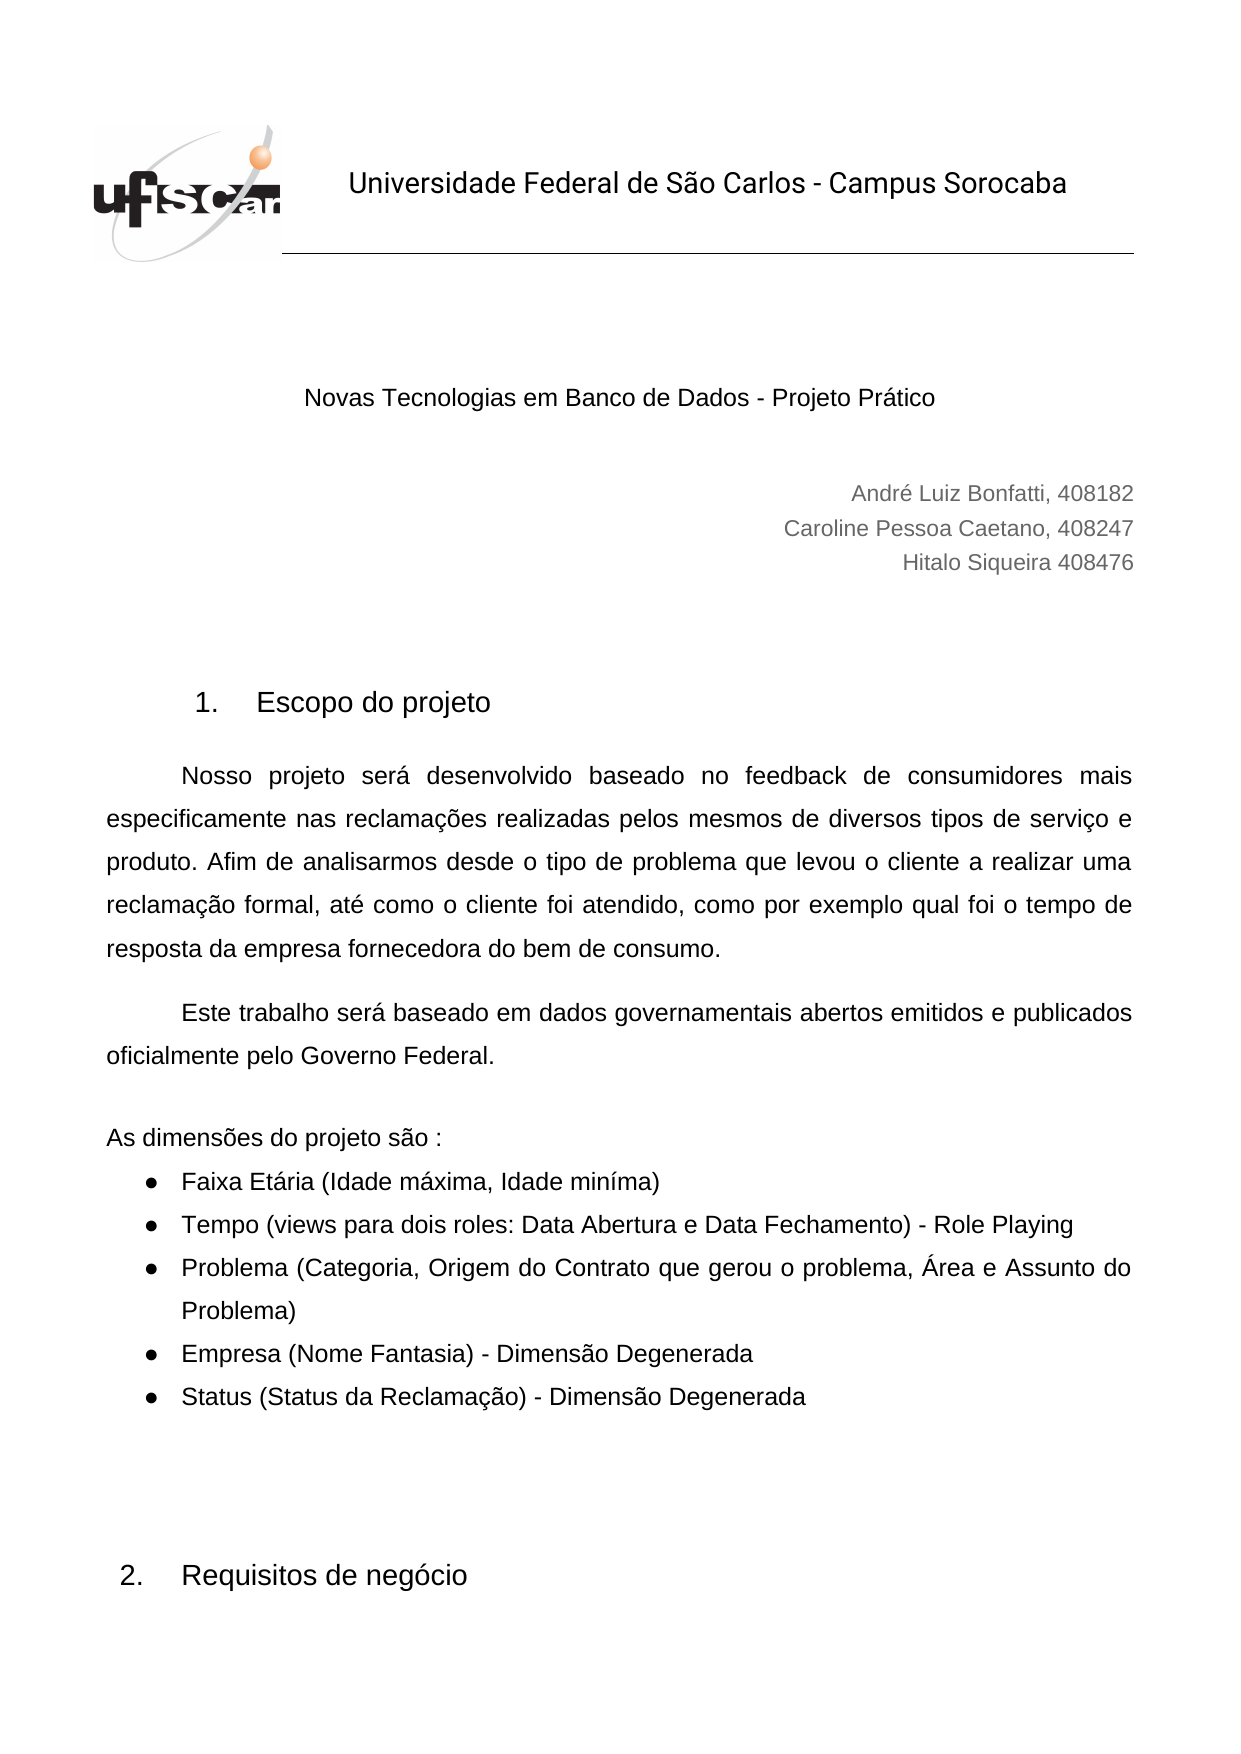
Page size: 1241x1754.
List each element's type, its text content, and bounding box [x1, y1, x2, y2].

text André Luiz Bonfatti, 408182 [106, 480, 1134, 507]
list Faixa Etária (Idade máxima, Idade miníma) [144, 1166, 1134, 1195]
list Status (Status da Reclamação) - Dimensão Degenerada [144, 1382, 1134, 1411]
text Universidade Federal de São Carlos - Campus Sorocaba [282, 167, 1134, 201]
text Este trabalho será baseado em dados governamentais abertos emitidos e publicados oficialmente pelo Governo Federal. [106, 998, 1134, 1069]
list Empresa (Nome Fantasia) - Dimensão Degenerada [144, 1339, 1134, 1368]
list Problema (Categoria, Origem do Contrato que gerou o problema, Área e Assunto do Problema) [144, 1253, 1134, 1324]
text Novas Tecnologias em Banco de Dados - Projeto Prático [106, 354, 1134, 412]
list Tempo (views para dois roles: Data Abertura e Data Fechamento) - Role Playing [144, 1209, 1134, 1238]
picture [93, 125, 282, 262]
text Caroline Pessoa Caetano, 408247 [106, 514, 1134, 541]
text As dimensões do projeto são : [106, 1123, 1134, 1152]
subtitle Requisitos de negócio [144, 1557, 1134, 1591]
text Hitalo Siqueira 408476 [106, 549, 1134, 575]
subtitle Escopo do projeto [181, 685, 1134, 718]
text Nosso projeto será desenvolvido baseado no feedback de consumidores mais especificamente nas reclamações realizadas pelos mesmos de diversos tipos de serviço e produto. Afim de analisarmos desde o tipo de problema que levou o cliente a realizar uma reclamação formal, até como o cliente foi atendido, como por exemplo qual foi o tempo de resposta da empresa fornecedora do bem de consumo. [106, 761, 1134, 962]
